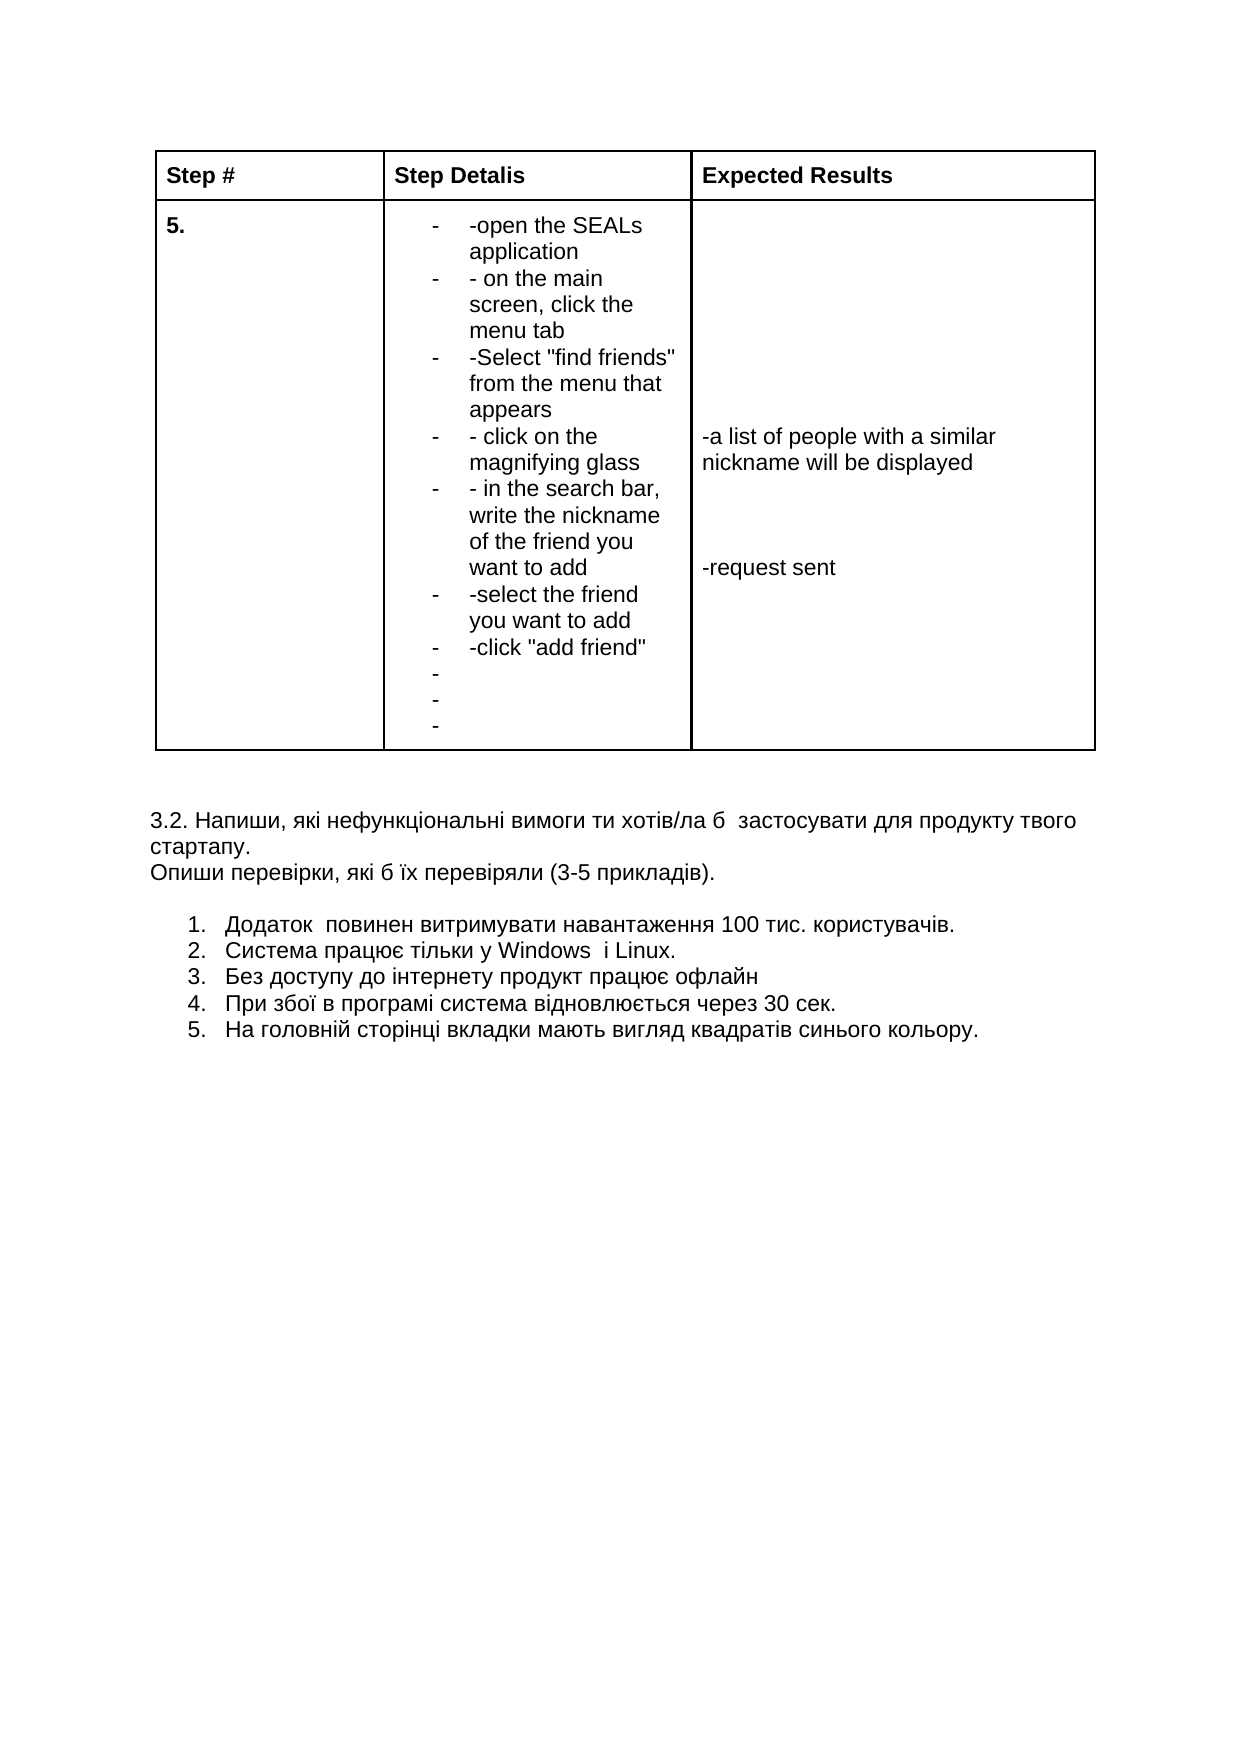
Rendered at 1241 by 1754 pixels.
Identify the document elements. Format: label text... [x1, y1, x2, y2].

table_cell Expected Results [693, 152, 1094, 199]
table_cell Step # [157, 152, 383, 199]
table_cell -a list of people with a similar nickname will be displayed -request sent [693, 201, 1094, 749]
list Додаток повинен витримувати навантаження 100 тис. користувачів. [187, 911, 1090, 937]
list Без доступу до інтернету продукт працює офлайн [187, 963, 1090, 990]
table_cell -open the SEALs application - on the main screen, click the menu tab -Select "find friends" from the menu that appears - click on the magnifying glass - in the search bar, write the nickname of the friend you want to add -select the friend you want to add -click "add friend" [385, 201, 690, 749]
table_cell Step Detalis [385, 152, 690, 199]
table_cell 5. [157, 201, 383, 749]
list Система працює тільки у Windows і Linux. [187, 937, 1090, 963]
list На головній сторінці вкладки мають вигляд квадратів синього кольору. [187, 1016, 1090, 1042]
text 3.2. Напиши, які нефункціональні вимоги ти хотів/ла б застосувати для продукту твого стартапу. Опиши перевірки, які б їх перевіряли (3-5 прикладів). [150, 807, 1090, 886]
list При збої в програмі система відновлюється через 30 сек. [187, 990, 1090, 1016]
